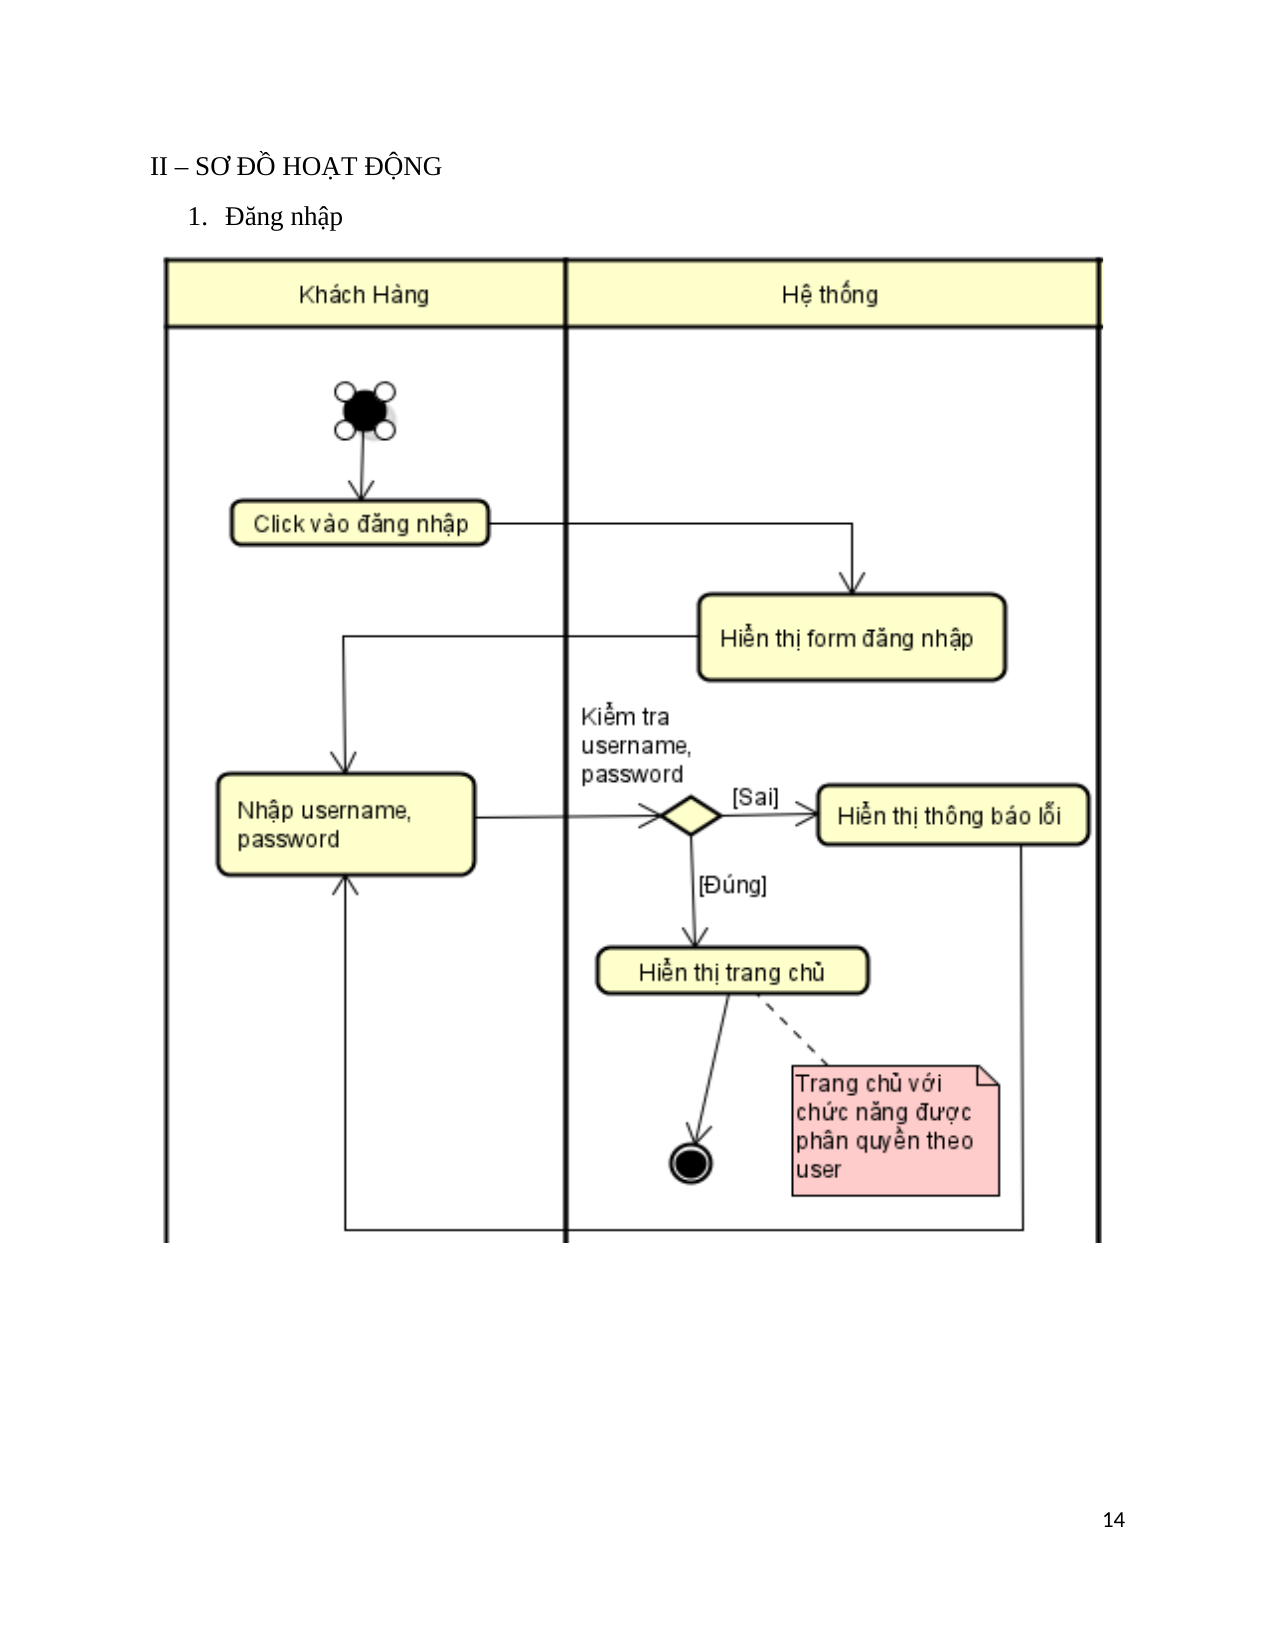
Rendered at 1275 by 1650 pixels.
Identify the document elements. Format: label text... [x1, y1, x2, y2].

text II – SƠ ĐỒ HOẠT ĐỘNG [150, 150, 1125, 181]
list Đăng nhập [187, 200, 1125, 231]
